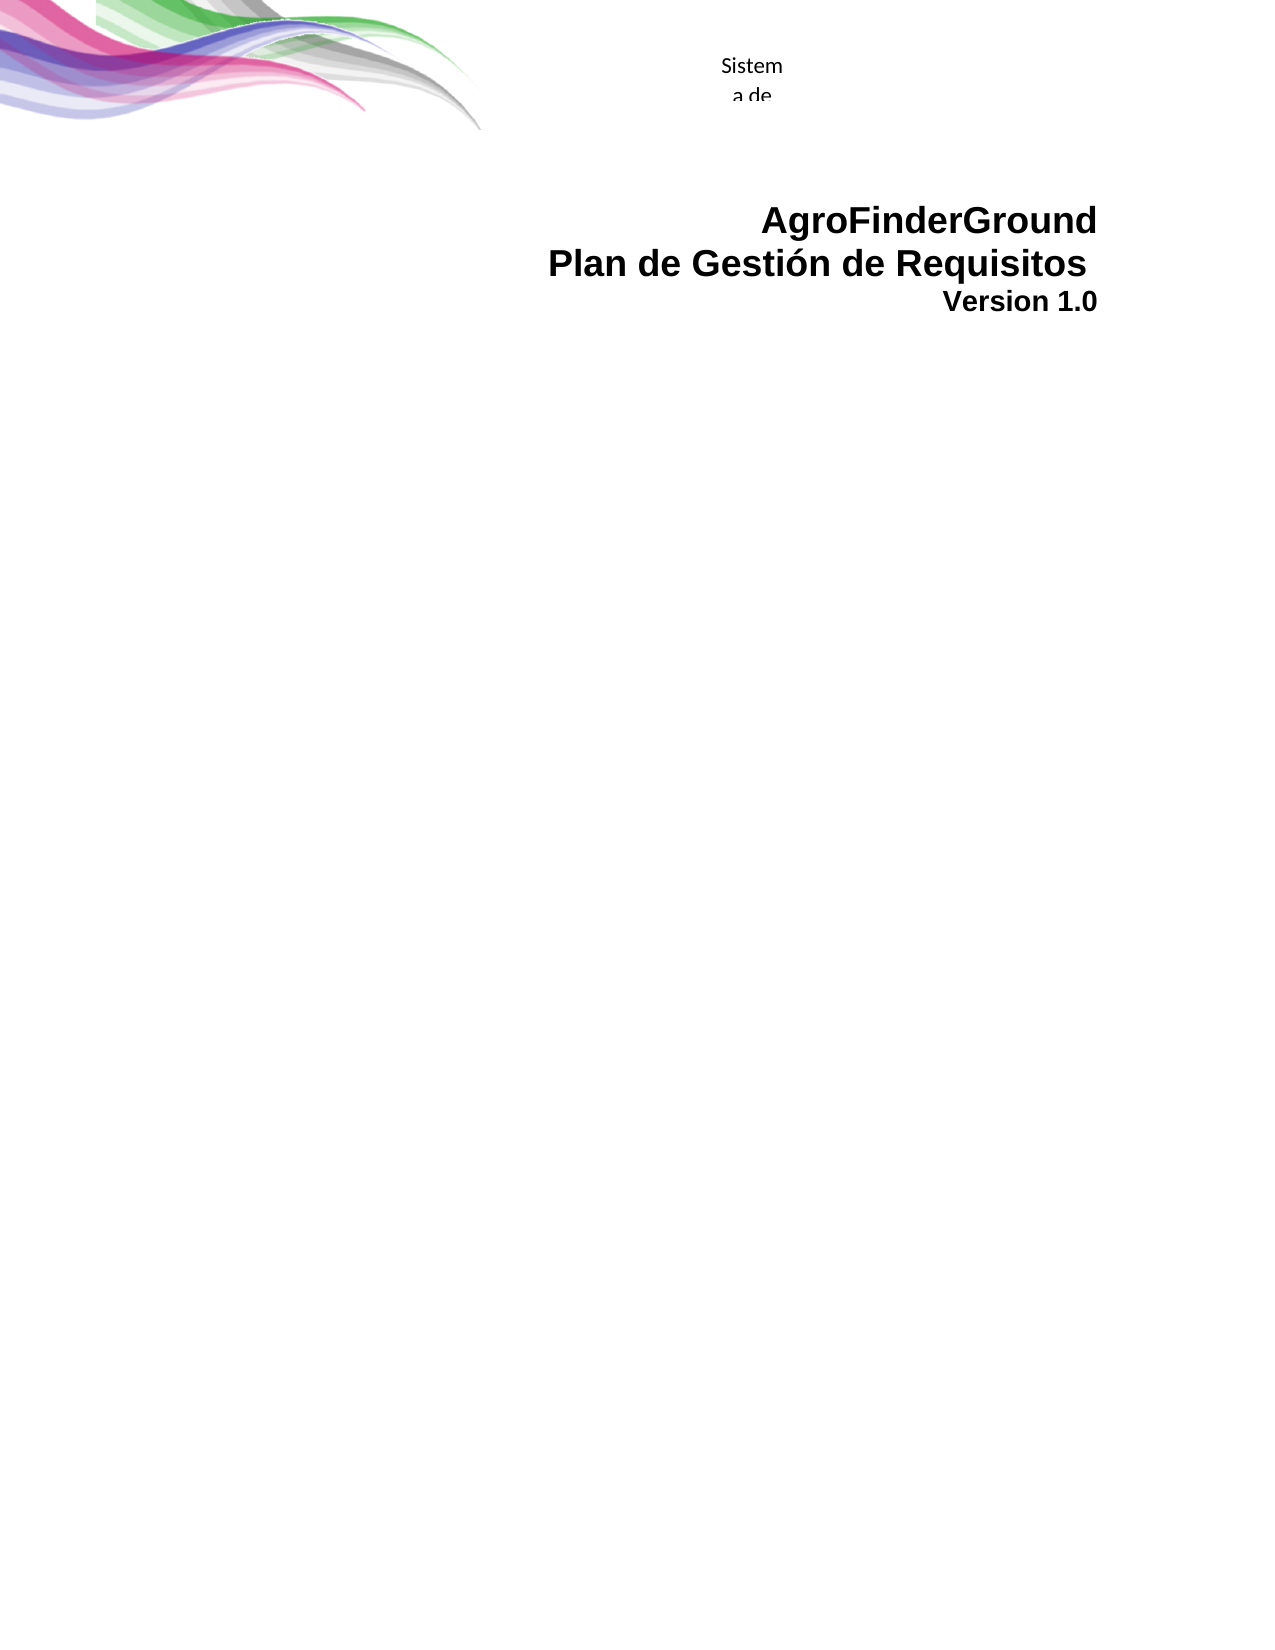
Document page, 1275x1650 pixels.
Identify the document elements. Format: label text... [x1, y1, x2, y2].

text Plan de Gestión de Requisitos [177, 241, 1098, 284]
picture [0, 0, 494, 131]
text AgroFinderGround [177, 198, 1098, 241]
text Version 1.0 [177, 284, 1098, 318]
